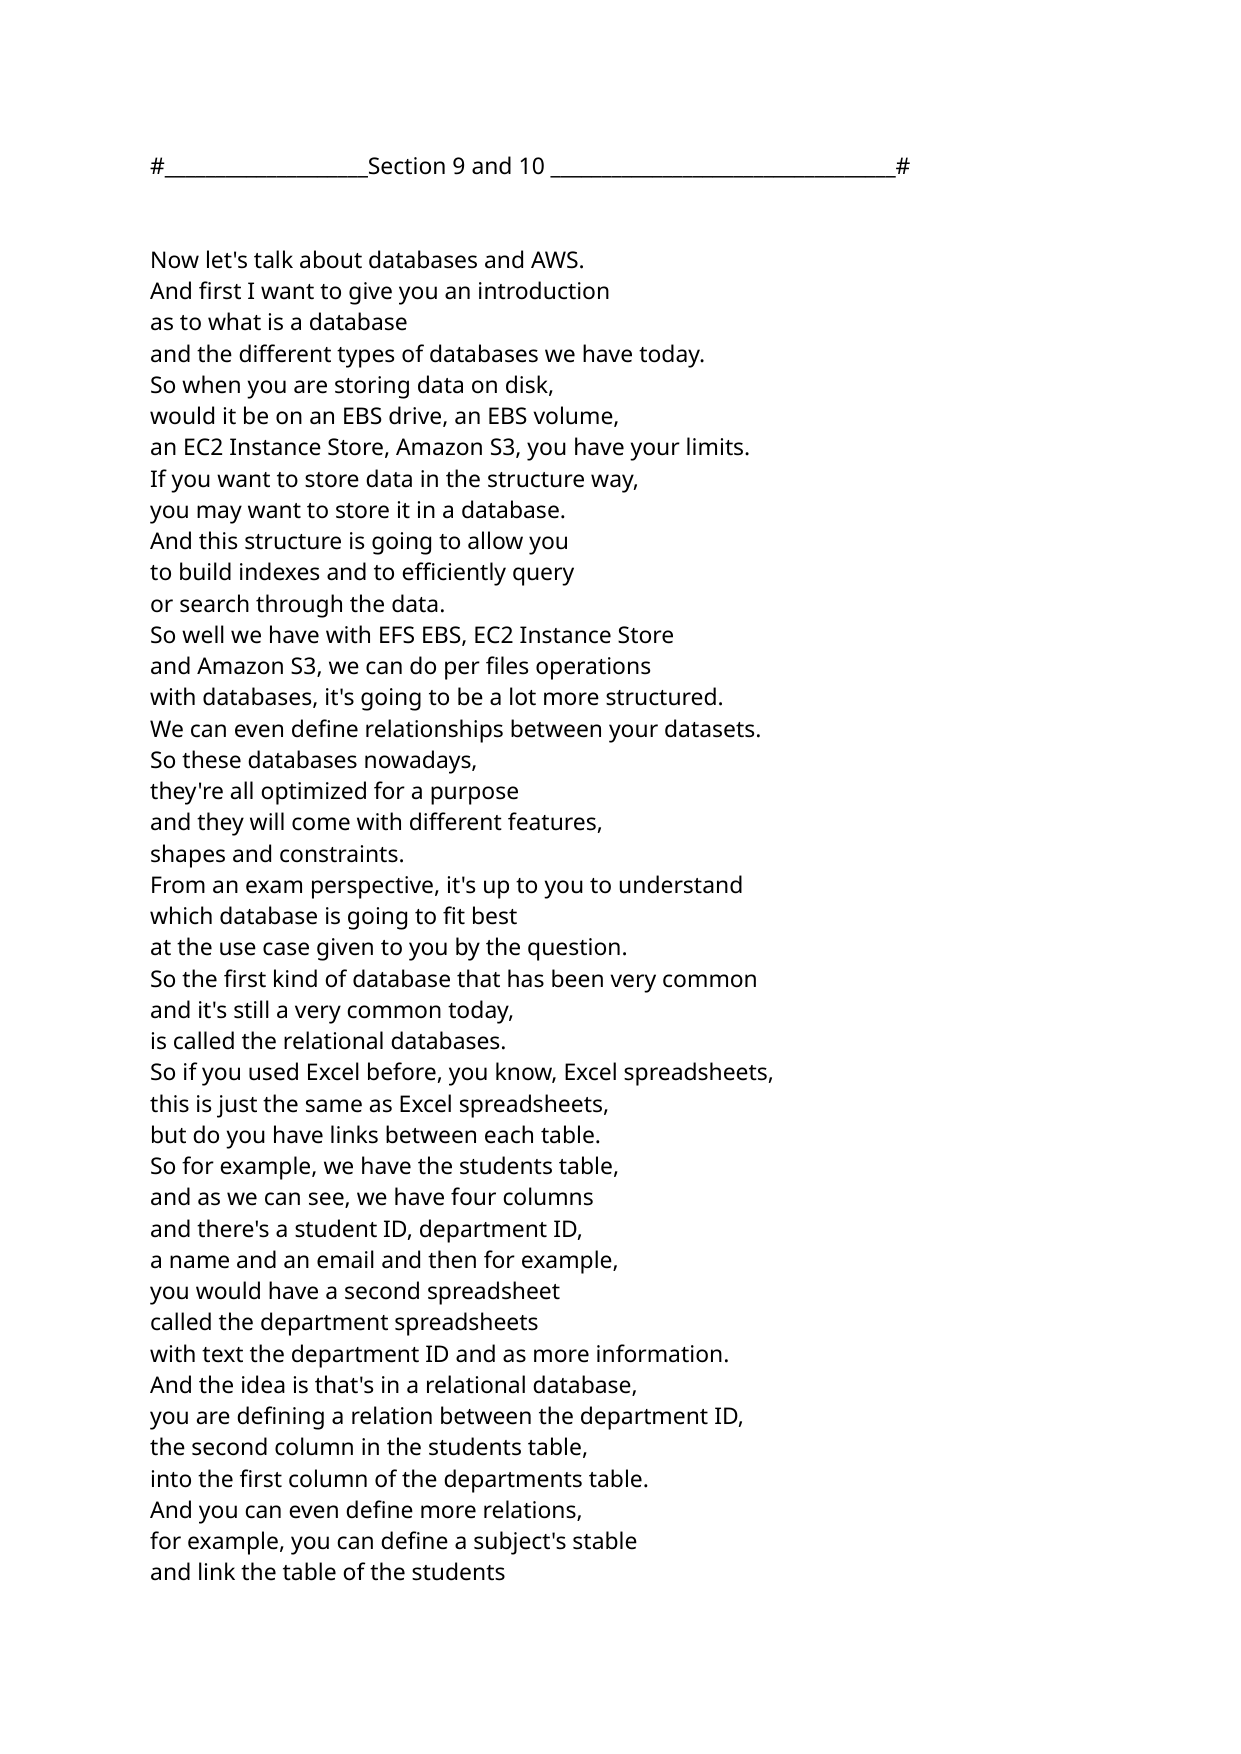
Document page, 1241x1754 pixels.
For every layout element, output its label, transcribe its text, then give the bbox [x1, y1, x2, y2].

text And first I want to give you an introduction [150, 275, 1090, 306]
text a name and an email and then for example, [150, 1244, 1090, 1275]
text And the idea is that's in a relational database, [150, 1369, 1090, 1400]
text for example, you can define a subject's stable [150, 1525, 1090, 1556]
text #____________________Section 9 and 10 __________________________________# [150, 150, 1090, 181]
text is called the relational databases. [150, 1025, 1090, 1056]
text And this structure is going to allow you [150, 525, 1090, 556]
text at the use case given to you by the question. [150, 931, 1090, 962]
text you may want to store it in a database. [150, 494, 1090, 525]
text they're all optimized for a purpose [150, 775, 1090, 806]
text So when you are storing data on disk, [150, 369, 1090, 400]
text with databases, it's going to be a lot more structured. [150, 681, 1090, 712]
text would it be on an EBS drive, an EBS volume, [150, 400, 1090, 431]
text If you want to store data in the structure way, [150, 462, 1090, 494]
text and the different types of databases we have today. [150, 337, 1090, 369]
text and Amazon S3, we can do per files operations [150, 650, 1090, 681]
text From an exam perspective, it's up to you to understand [150, 869, 1090, 900]
text as to what is a database [150, 306, 1090, 337]
text and there's a student ID, department ID, [150, 1212, 1090, 1244]
text or search through the data. [150, 587, 1090, 619]
text but do you have links between each table. [150, 1119, 1090, 1150]
text So if you used Excel before, you know, Excel spreadsheets, [150, 1056, 1090, 1087]
text And you can even define more relations, [150, 1494, 1090, 1525]
text So these databases nowadays, [150, 744, 1090, 775]
text you would have a second spreadsheet [150, 1275, 1090, 1306]
text and as we can see, we have four columns [150, 1181, 1090, 1212]
text with text the department ID and as more information. [150, 1337, 1090, 1369]
text and they will come with different features, [150, 806, 1090, 837]
text and it's still a very common today, [150, 994, 1090, 1025]
text the second column in the students table, [150, 1431, 1090, 1462]
text into the first column of the departments table. [150, 1462, 1090, 1494]
text this is just the same as Excel spreadsheets, [150, 1087, 1090, 1119]
text We can even define relationships between your datasets. [150, 712, 1090, 744]
text you are defining a relation between the department ID, [150, 1400, 1090, 1431]
text and link the table of the students [150, 1556, 1090, 1587]
text So well we have with EFS EBS, EC2 Instance Store [150, 619, 1090, 650]
text So for example, we have the students table, [150, 1150, 1090, 1181]
text Now let's talk about databases and AWS. [150, 244, 1090, 275]
text shapes and constraints. [150, 837, 1090, 869]
text So the first kind of database that has been very common [150, 962, 1090, 994]
text an EC2 Instance Store, Amazon S3, you have your limits. [150, 431, 1090, 462]
text to build indexes and to efficiently query [150, 556, 1090, 587]
text called the department spreadsheets [150, 1306, 1090, 1337]
text which database is going to fit best [150, 900, 1090, 931]
